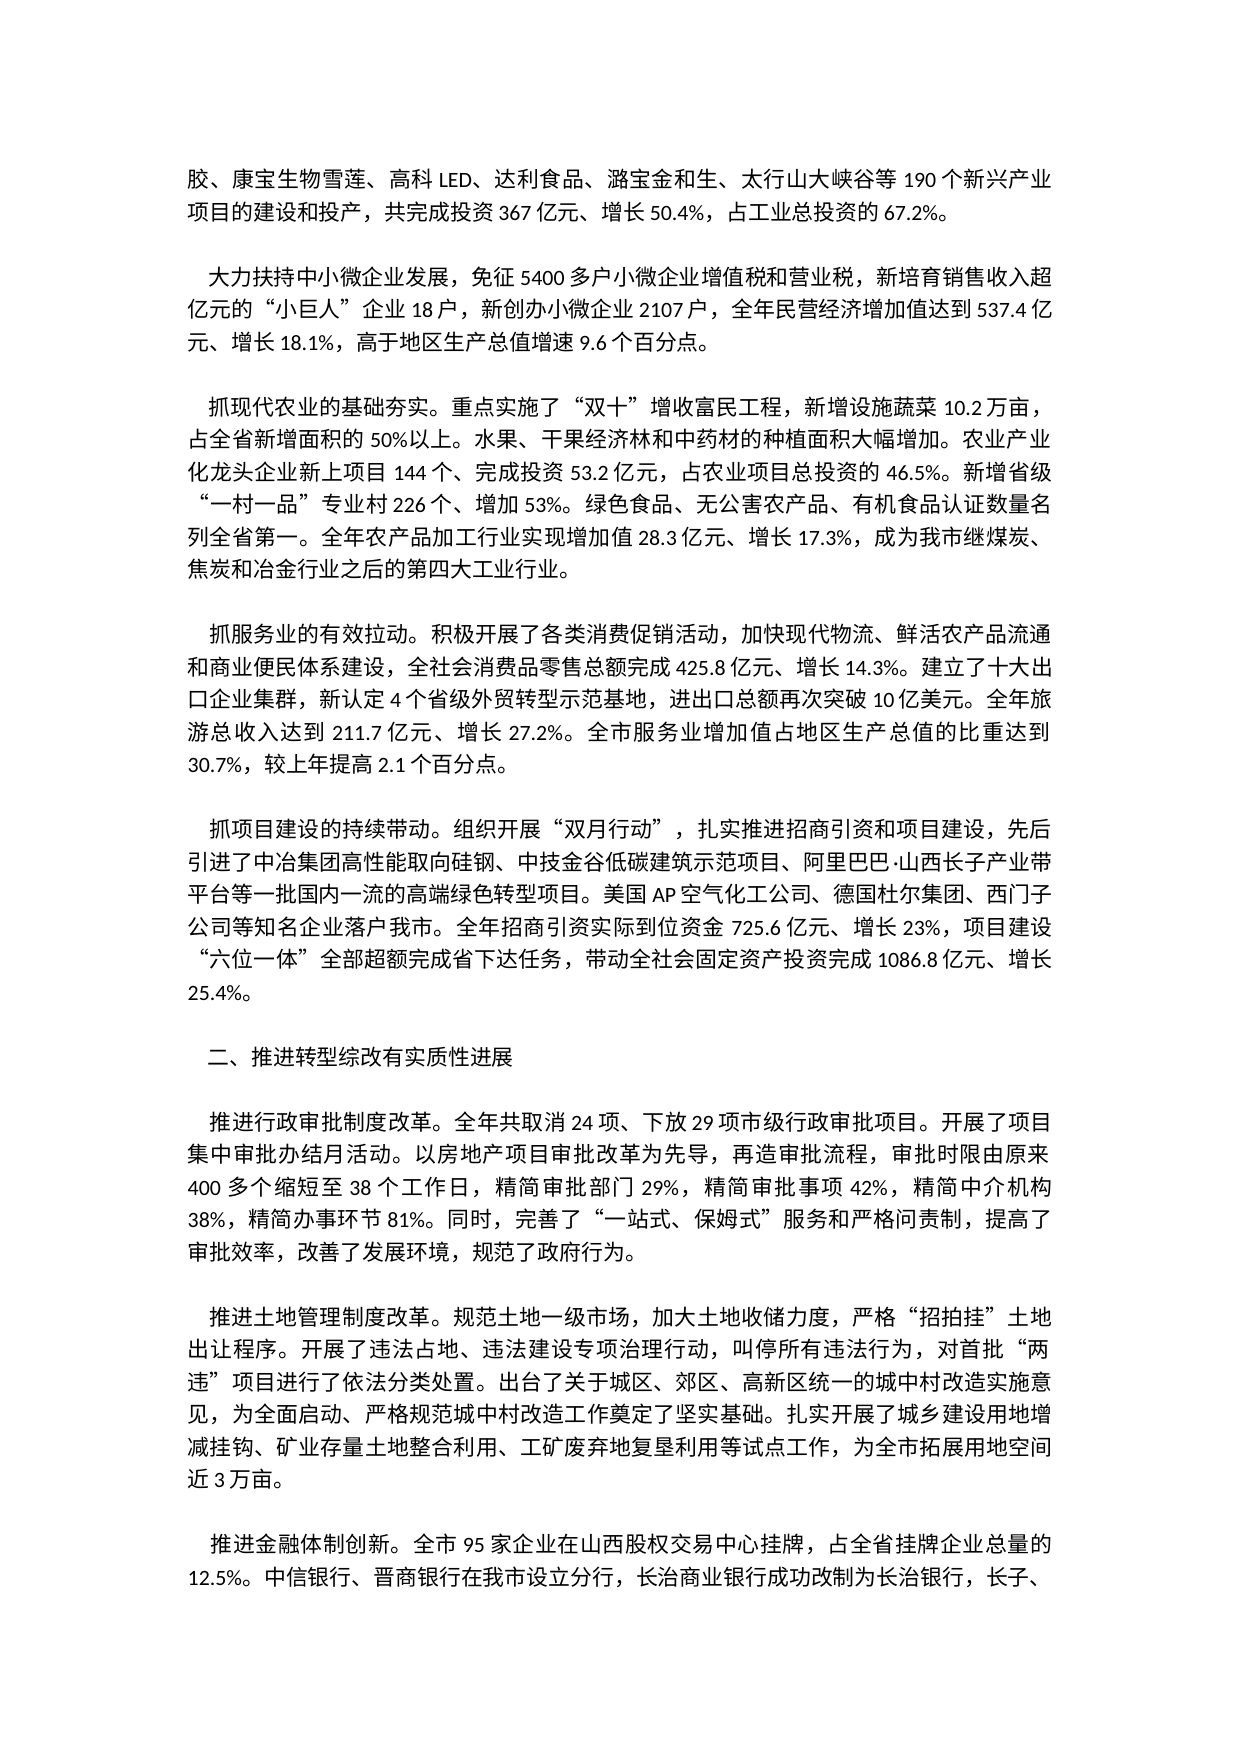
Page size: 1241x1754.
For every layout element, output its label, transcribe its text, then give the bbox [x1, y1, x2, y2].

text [187, 162, 1053, 227]
text 大力扶持中小微企业发展，免征5400多户小微企业增值税和营业税，新培育销售收入超亿元的“小巨人”企业18户，新创办小微企业2107户，全年民营经济增加值达到537.4亿元、增长18.1%，高于地区生产总值增速9.6个百分点。 [187, 259, 1053, 357]
text 推进土地管理制度改革。规范土地一级市场，加大土地收储力度，严格“招拍挂”土地出让程序。开展了违法占地、违法建设专项治理行动，叫停所有违法行为，对首批“两违”项目进行了依法分类处置。出台了关于城区、郊区、高新区统一的城中村改造实施意见，为全面启动、严格规范城中村改造工作奠定了坚实基础。扎实开展了城乡建设用地增减挂钩、矿业存量土地整合利用、工矿废弃地复垦利用等试点工作，为全市拓展用地空间近3万亩。 [187, 1299, 1053, 1494]
text 抓现代农业的基础夯实。重点实施了“双十”增收富民工程，新增设施蔬菜10.2万亩，占全省新增面积的50%以上。水果、干果经济林和中药材的种植面积大幅增加。农业产业化龙头企业新上项目144个、完成投资53.2亿元，占农业项目总投资的46.5%。新增省级“一村一品”专业村226个、增加53%。绿色食品、无公害农产品、有机食品认证数量名列全省第一。全年农产品加工行业实现增加值28.3亿元、增长17.3%，成为我市继煤炭、焦炭和冶金行业之后的第四大工业行业。 [187, 389, 1053, 584]
text 抓项目建设的持续带动。组织开展“双月行动”，扎实推进招商引资和项目建设，先后引进了中冶集团高性能取向硅钢、中技金谷低碳建筑示范项目、阿里巴巴·山西长子产业带平台等一批国内一流的高端绿色转型项目。美国AP空气化工公司、德国杜尔集团、西门子公司等知名企业落户我市。全年招商引资实际到位资金725.6亿元、增长23%，项目建设“六位一体”全部超额完成省下达任务，带动全社会固定资产投资完成1086.8亿元、增长25.4%。 [187, 812, 1053, 1007]
text 抓服务业的有效拉动。积极开展了各类消费促销活动，加快现代物流、鲜活农产品流通和商业便民体系建设，全社会消费品零售总额完成425.8亿元、增长14.3%。建立了十大出口企业集群，新认定4个省级外贸转型示范基地，进出口总额再次突破10亿美元。全年旅游总收入达到211.7亿元、增长27.2%。全市服务业增加值占地区生产总值的比重达到30.7%，较上年提高2.1个百分点。 [187, 617, 1053, 779]
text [187, 1527, 1053, 1592]
text 二、推进转型综改有实质性进展 [187, 1039, 1053, 1072]
text 推进行政审批制度改革。全年共取消24项、下放29项市级行政审批项目。开展了项目集中审批办结月活动。以房地产项目审批改革为先导，再造审批流程，审批时限由原来400多个缩短至38个工作日，精简审批部门29%，精简审批事项42%，精简中介机构38%，精简办事环节81%。同时，完善了“一站式、保姆式”服务和严格问责制，提高了审批效率，改善了发展环境，规范了政府行为。 [187, 1104, 1053, 1267]
